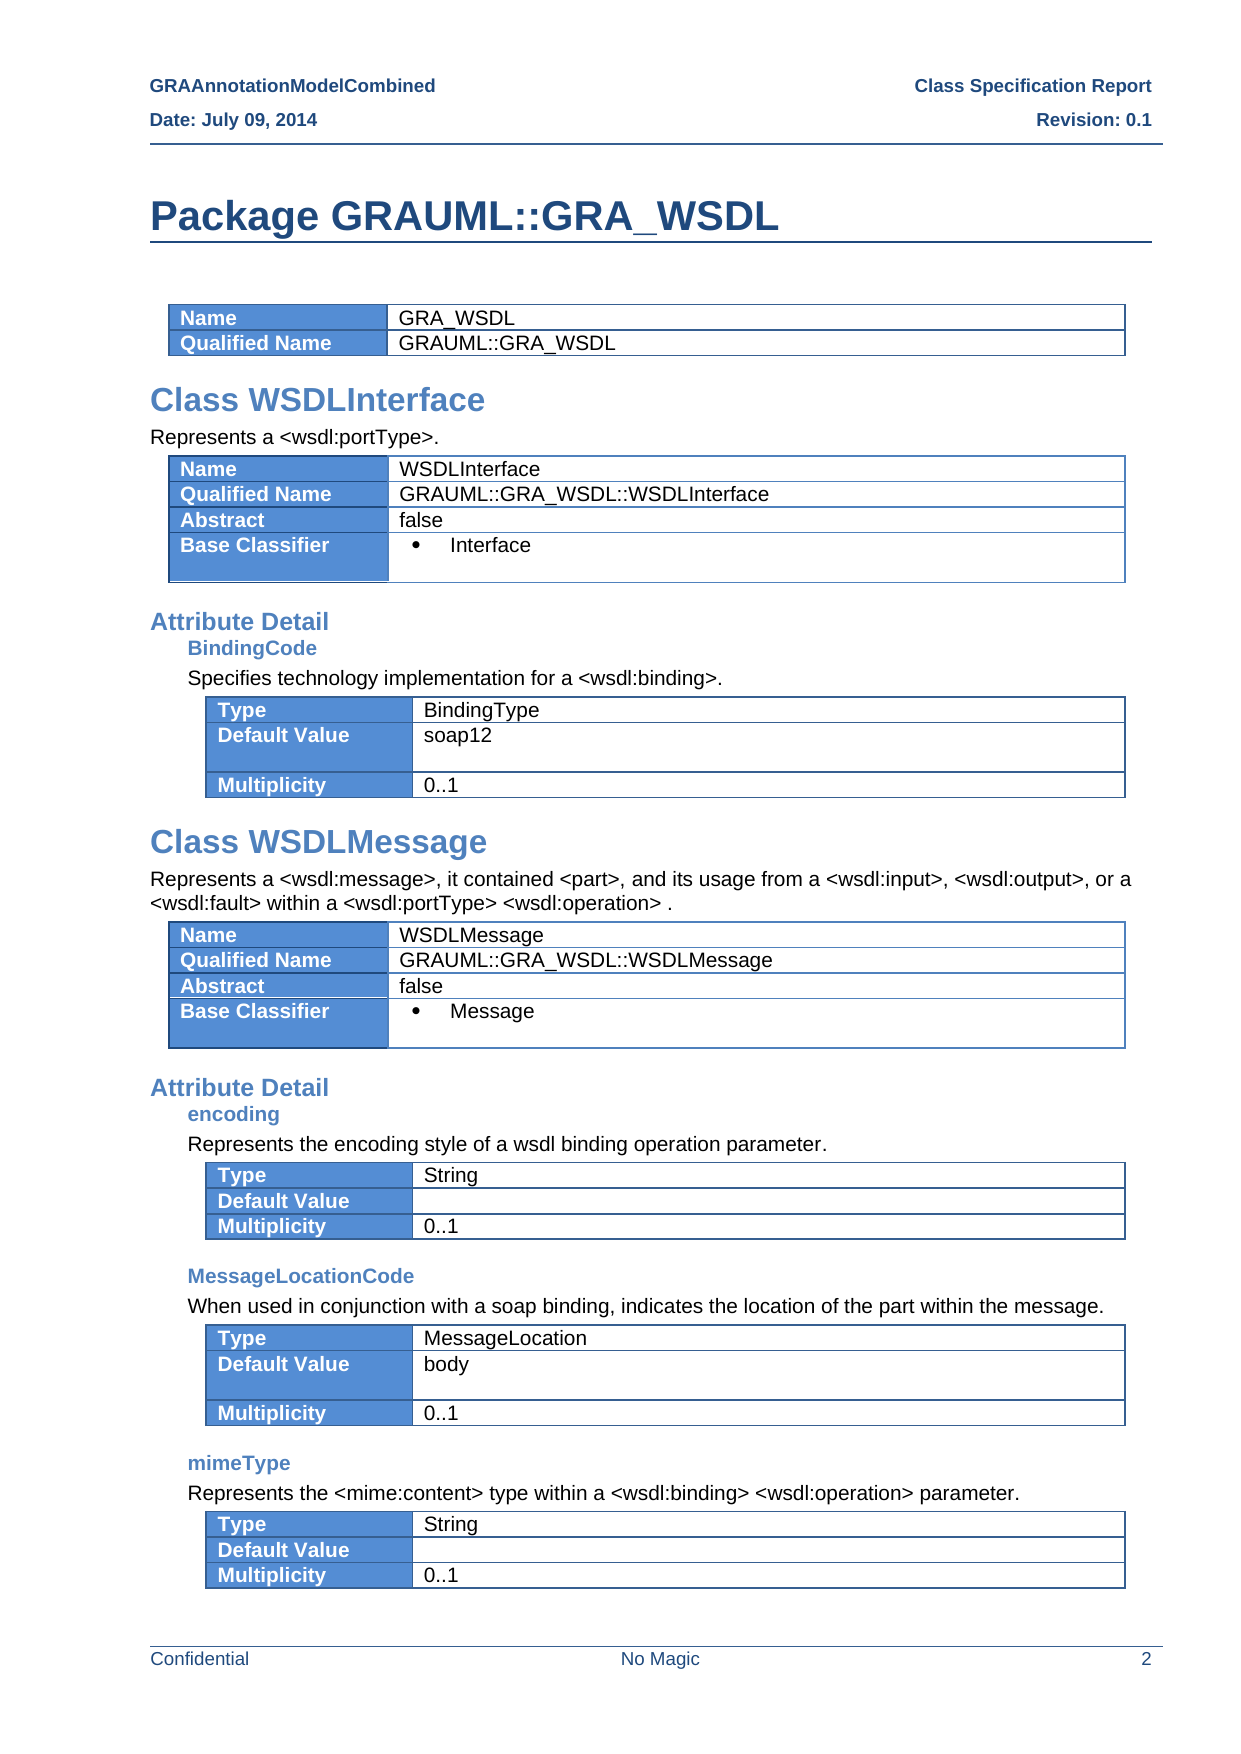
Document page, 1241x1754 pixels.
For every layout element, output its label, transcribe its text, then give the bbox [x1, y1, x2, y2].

table_cell 0..1 [413, 1215, 1124, 1238]
table_header Type [207, 1163, 412, 1187]
table_header BindingType [413, 698, 1124, 722]
subtitle mimeType [150, 1450, 1152, 1474]
table_cell Qualified Name [170, 482, 387, 506]
table_header Type [207, 698, 412, 722]
table_cell Multiplicity [207, 1563, 412, 1587]
table_header String [413, 1512, 1124, 1536]
subtitle Class WSDLInterface [150, 380, 1152, 419]
table_cell GRAUML::GRA_WSDL [388, 331, 1124, 355]
text Represents the encoding style of a wsdl binding operation parameter. [187, 1132, 1152, 1156]
table_cell Default Value [207, 1189, 412, 1213]
table_header Name [170, 923, 387, 946]
table_header Name [170, 305, 386, 329]
table_cell Message [389, 999, 1124, 1047]
subtitle MessageLocationCode [150, 1264, 1152, 1288]
table_cell [413, 1189, 1124, 1213]
text Represents a <wsdl:portType>. [150, 425, 1152, 449]
table_cell 0..1 [413, 1401, 1124, 1425]
table_header Type [207, 1326, 412, 1350]
subtitle Attribute Detail [150, 607, 1152, 636]
table_cell false [389, 974, 1124, 997]
table_cell Default Value [207, 1538, 412, 1562]
table_cell Base Classifier [170, 533, 387, 581]
subtitle BindingCode [150, 636, 1152, 659]
subtitle encoding [150, 1101, 1152, 1125]
table_header Type [207, 1512, 412, 1536]
table_cell Multiplicity [207, 1401, 412, 1425]
table_cell false [389, 508, 1124, 532]
text When used in conjunction with a soap binding, indicates the location of the part within the message. [187, 1294, 1152, 1318]
table_cell Multiplicity [207, 1215, 412, 1238]
text Represents the <mime:content> type within a <wsdl:binding> <wsdl:operation> parameter. [187, 1481, 1152, 1504]
table_cell Base Classifier [170, 999, 387, 1047]
table_header Name [170, 457, 387, 481]
subtitle Package GRAUML::GRA_WSDL [150, 191, 1152, 241]
table_header String [413, 1163, 1124, 1187]
table_header WSDLInterface [389, 457, 1124, 481]
table_cell GRAUML::GRA_WSDL::WSDLMessage [389, 948, 1124, 972]
table_cell soap12 [413, 723, 1124, 771]
text Specifies technology implementation for a <wsdl:binding>. [187, 666, 1152, 690]
table_cell Default Value [207, 1351, 412, 1399]
table_cell 0..1 [413, 1563, 1124, 1587]
table_cell [413, 1538, 1124, 1562]
table_cell Abstract [170, 508, 387, 532]
table_header GRA_WSDL [388, 305, 1124, 329]
table_cell Interface [389, 533, 1124, 581]
table_header MessageLocation [413, 1326, 1124, 1350]
table_cell body [413, 1351, 1124, 1399]
table_cell 0..1 [413, 773, 1124, 797]
table_header WSDLMessage [389, 923, 1124, 946]
table_cell GRAUML::GRA_WSDL::WSDLInterface [389, 482, 1124, 506]
table_cell Default Value [207, 723, 412, 771]
table_cell Multiplicity [207, 773, 412, 797]
subtitle Class WSDLMessage [150, 822, 1152, 861]
subtitle Attribute Detail [150, 1073, 1152, 1101]
table_cell Abstract [170, 974, 387, 997]
text Represents a <wsdl:message>, it contained <part>, and its usage from a <wsdl:input>, <wsdl:output>, or a <wsdl:fault> within a <wsdl:portType> <wsdl:operation> . [150, 867, 1152, 915]
table_cell Qualified Name [170, 331, 386, 355]
table_cell Qualified Name [170, 948, 387, 972]
